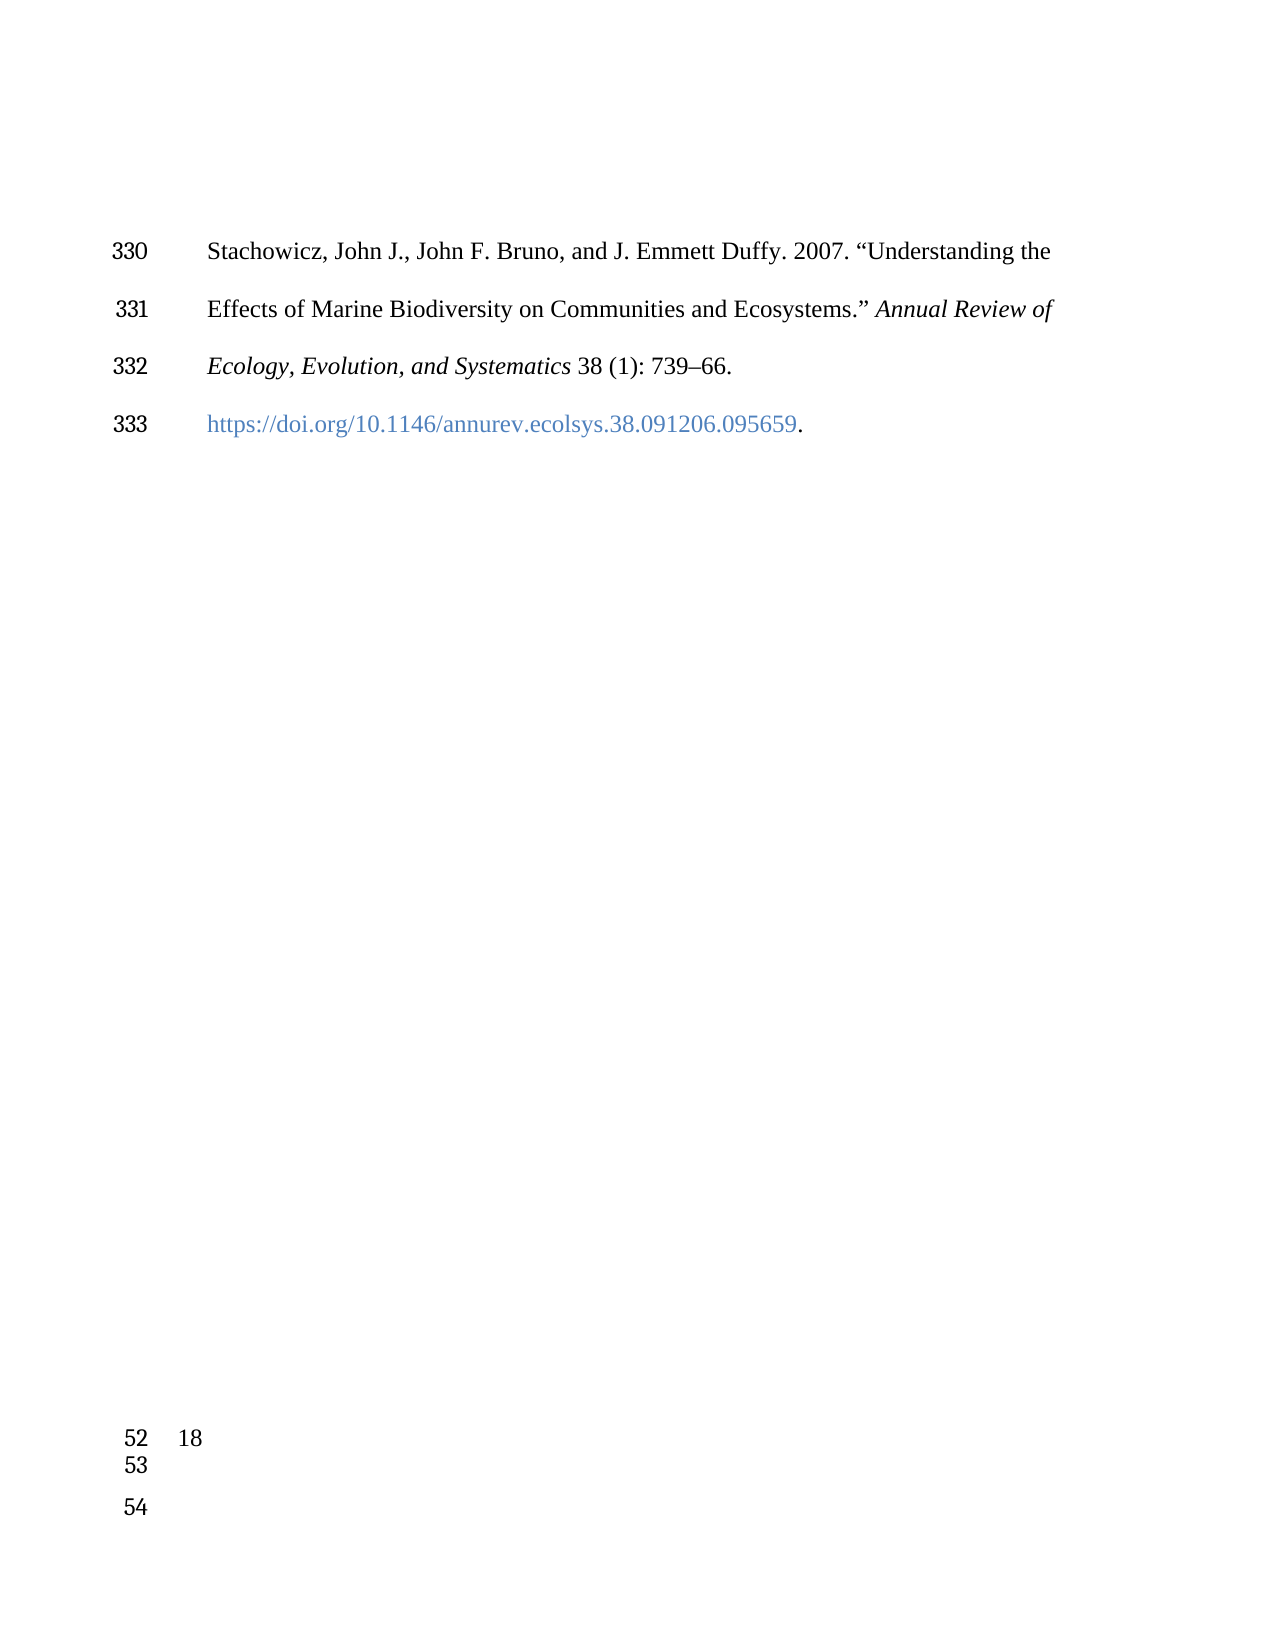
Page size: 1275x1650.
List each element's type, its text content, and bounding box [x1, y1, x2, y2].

text Stachowicz, John J., John F. Bruno, and J. Emmett Duffy. 2007. “Understanding the Effects of Marine Biodiversity on Communities and Ecosystems.” Annual Review of Ecology, Evolution, and Systematics 38 (1): 739–66. https://doi.org/10.1146/annurev.ecolsys.38.091206.095659. [207, 236, 1098, 437]
